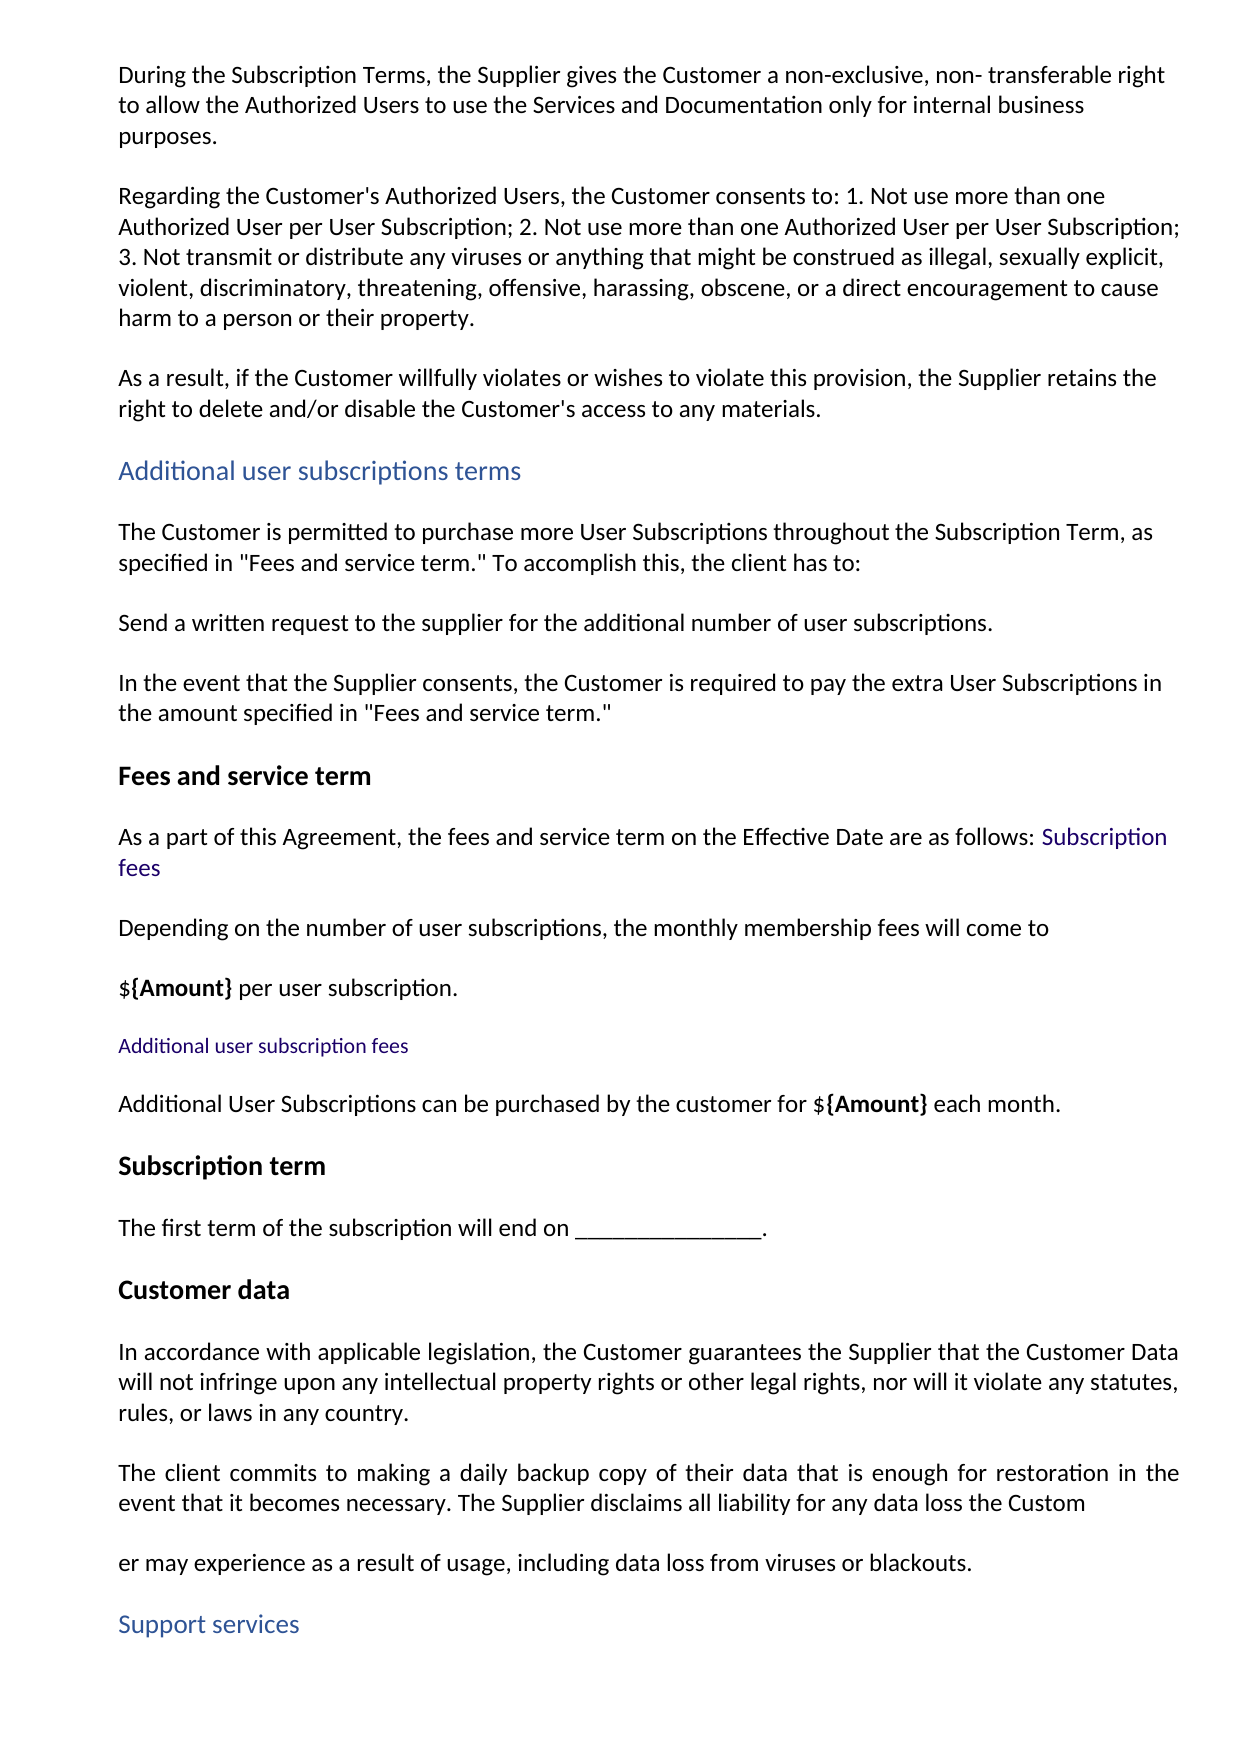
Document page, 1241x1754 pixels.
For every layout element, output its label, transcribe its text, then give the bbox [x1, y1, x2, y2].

text In the event that the Supplier consents, the Customer is required to pay the extra User Subscriptions in the amount specified in "Fees and service term." [118, 667, 1181, 728]
text The client commits to making a daily backup copy of their data that is enough for restoration in the event that it becomes necessary. The Supplier disclaims all liability for any data loss the Custom [118, 1457, 1181, 1518]
text Depending on the number of user subscriptions, the monthly membership fees will come to [118, 912, 1181, 942]
text Fees and service term [118, 758, 1181, 792]
text The first term of the subscription will end on _______________. [118, 1212, 1181, 1242]
text In accordance with applicable legislation, the Customer guarantees the Supplier that the Customer Data will not infringe upon any intellectual property rights or other legal rights, nor will it violate any statutes, rules, or laws in any country. [118, 1336, 1181, 1427]
text As a result, if the Customer willfully violates or wishes to violate this provision, the Supplier retains the right to delete and/or disable the Customer's access to any materials. [118, 362, 1181, 423]
text Regarding the Customer's Authorized Users, the Customer consents to: 1. Not use more than one Authorized User per User Subscription; 2. Not use more than one Authorized User per User Subscription; 3. Not transmit or distribute any viruses or anything that might be construed as illegal, sexually explicit, violent, discriminatory, threatening, offensive, harassing, obscene, or a direct encouragement to cause harm to a person or their property. [118, 180, 1181, 333]
text Additional user subscription fees [118, 1032, 1181, 1059]
text er may experience as a result of usage, including data loss from viruses or blackouts. [118, 1547, 1181, 1578]
text Support services [118, 1607, 1181, 1640]
text ${Amount} per user subscription. [118, 972, 1181, 1002]
text The Customer is permitted to purchase more User Subscriptions throughout the Subscription Term, as specified in "Fees and service term." To accomplish this, the client has to: [118, 517, 1181, 578]
text Subscription term [118, 1148, 1181, 1182]
text During the Subscription Terms, the Supplier gives the Customer a non-exclusive, non- transferable right to allow the Authorized Users to use the Services and Documentation only for internal business purposes. [118, 59, 1181, 151]
text Send a written request to the supplier for the additional number of user subscriptions. [118, 607, 1181, 638]
text As a part of this Agreement, the fees and service term on the Effective Date are as follows: Subscription fees [118, 821, 1181, 882]
text Customer data [118, 1272, 1181, 1306]
text Additional User Subscriptions can be purchased by the customer for ${Amount} each month. [118, 1088, 1181, 1119]
text Additional user subscriptions terms [118, 453, 1181, 487]
